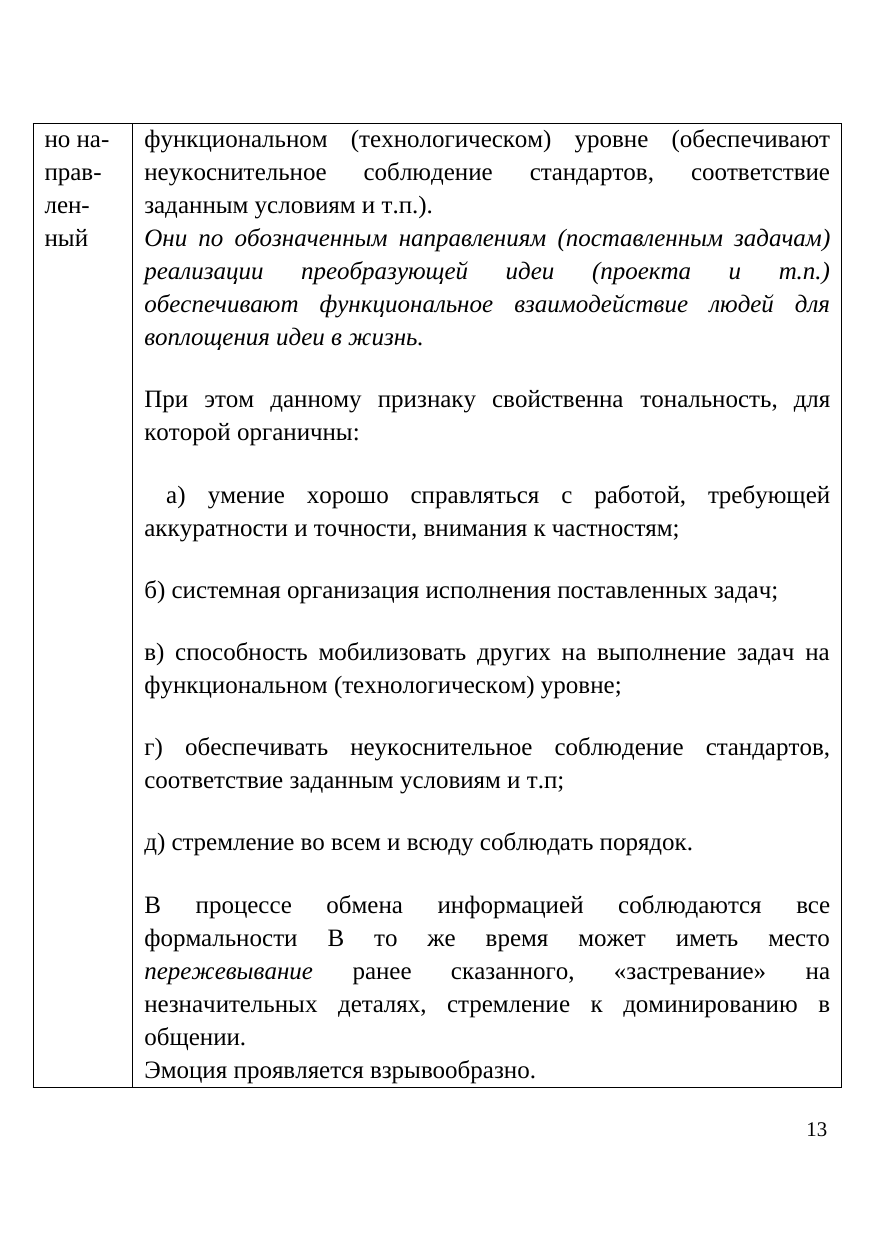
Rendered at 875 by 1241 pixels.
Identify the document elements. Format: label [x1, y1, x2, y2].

table_cell [133, 124, 841, 1087]
table_cell [34, 124, 132, 1087]
